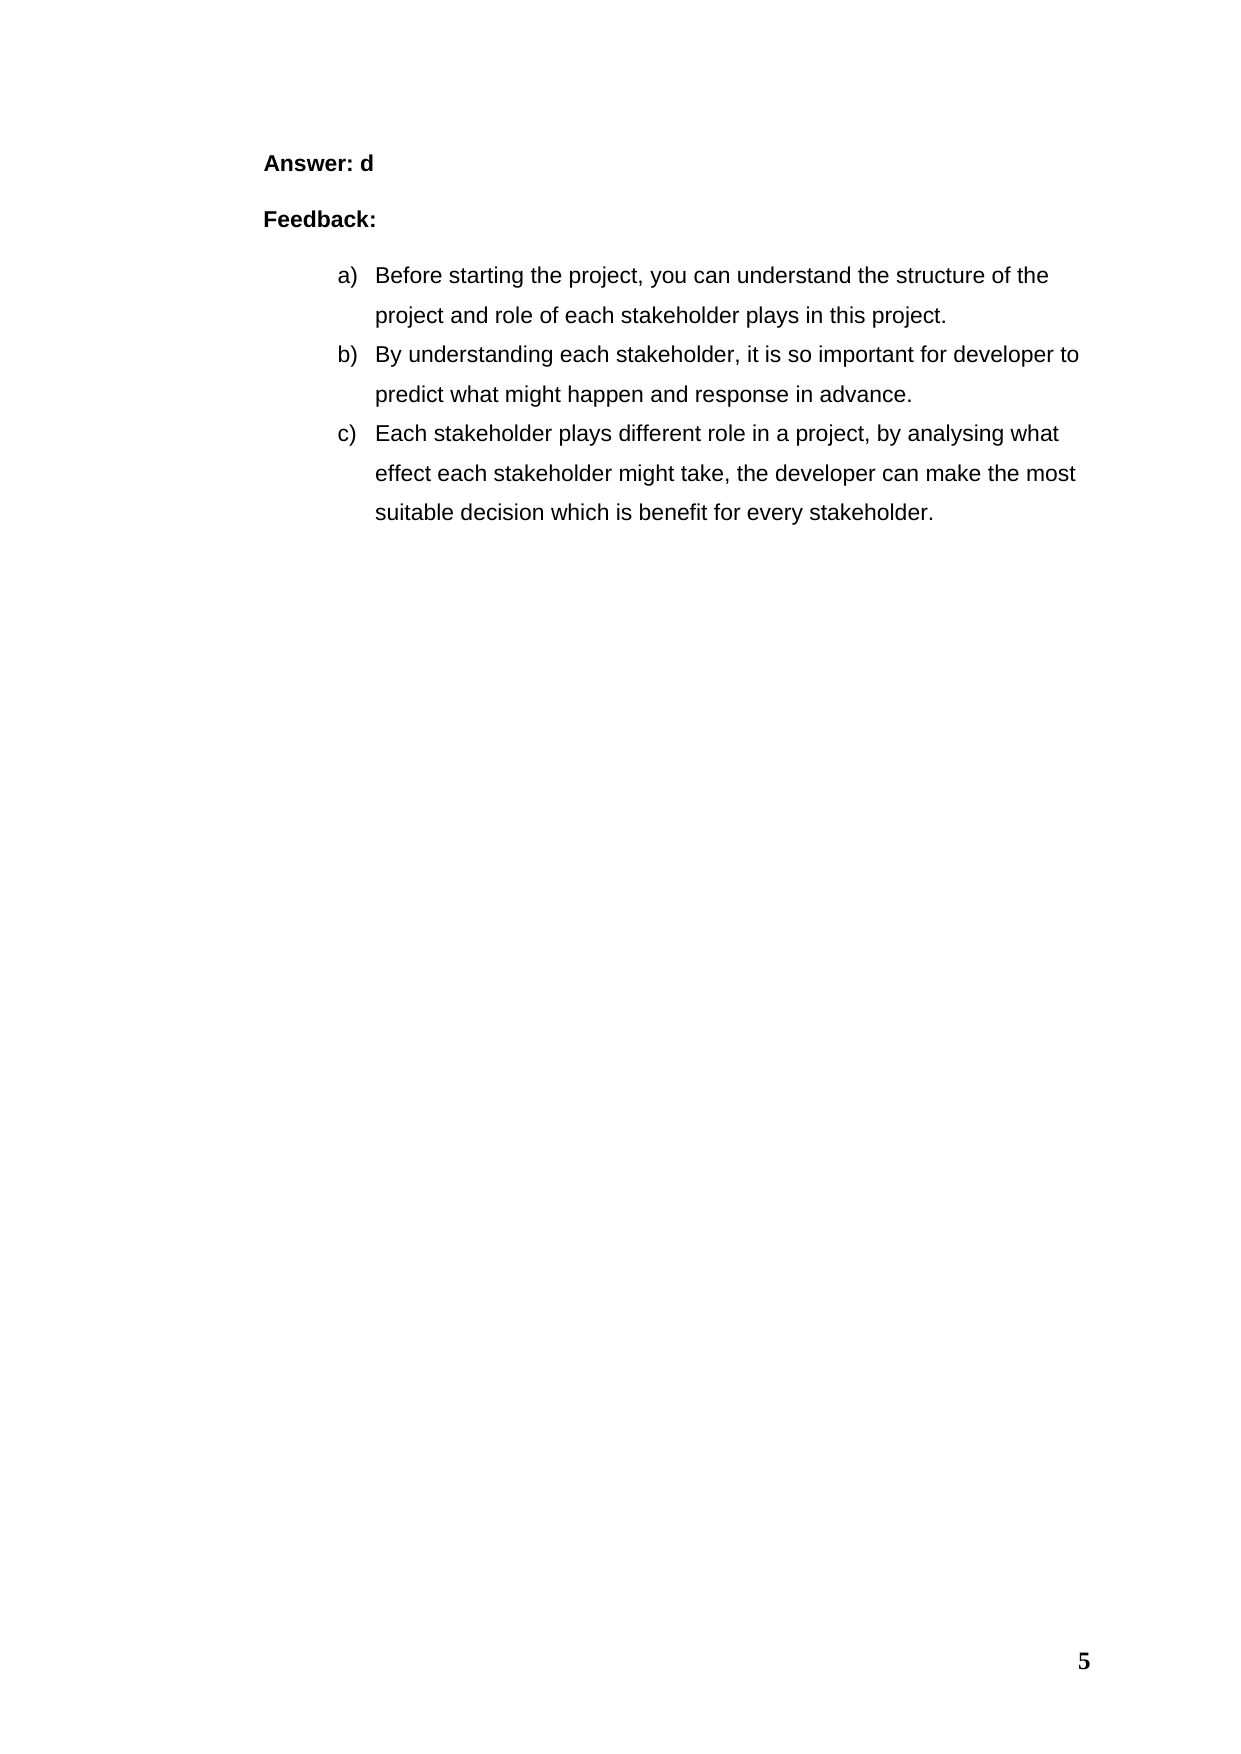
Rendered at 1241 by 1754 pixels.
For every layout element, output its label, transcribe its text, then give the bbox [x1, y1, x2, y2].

text Feedback: [225, 206, 1090, 232]
text Answer: d [225, 150, 1090, 176]
list Before starting the project, you can understand the structure of the project and role of each stakeholder plays in this project. [337, 262, 1090, 328]
list By understanding each stakeholder, it is so important for developer to predict what might happen and response in advance. [337, 341, 1090, 407]
list Each stakeholder plays different role in a project, by analysing what effect each stakeholder might take, the developer can make the most suitable decision which is benefit for every stakeholder. [337, 420, 1090, 526]
